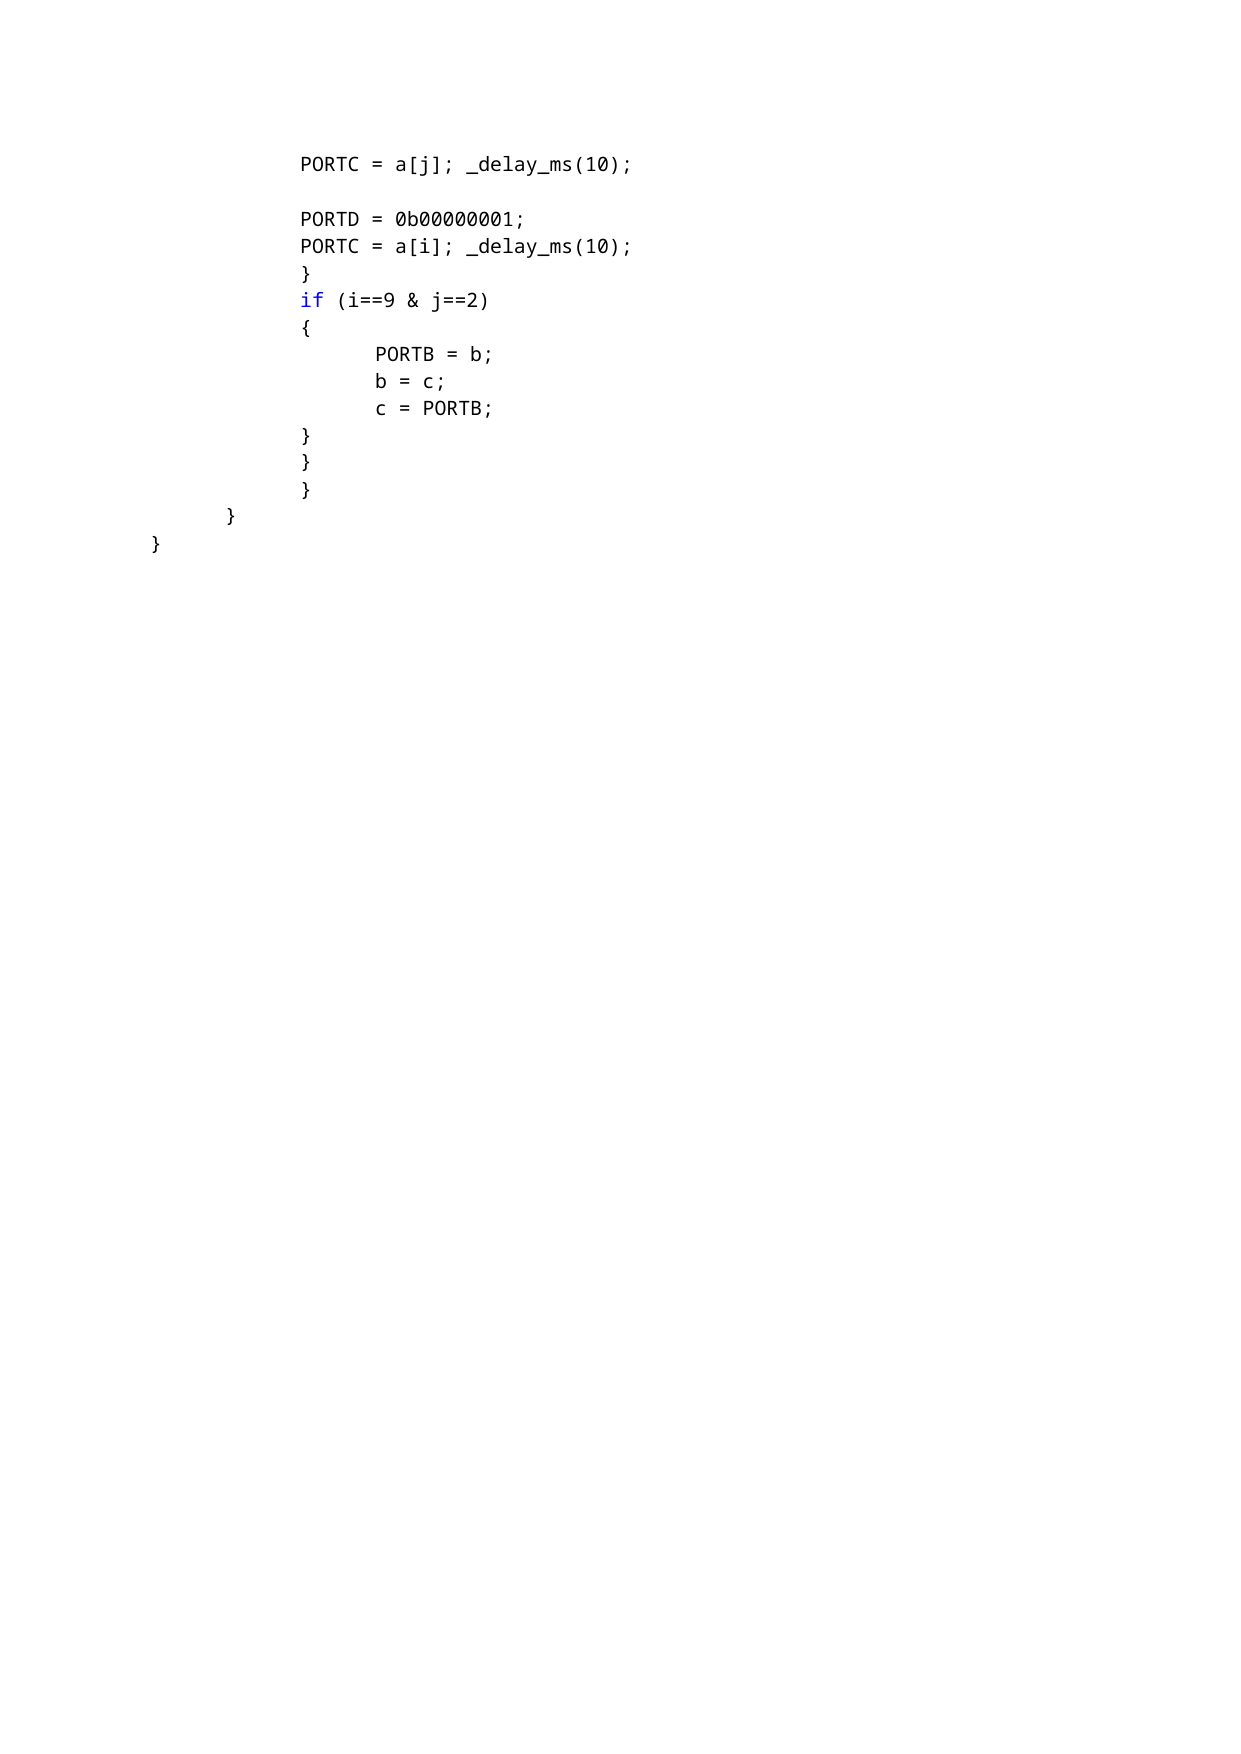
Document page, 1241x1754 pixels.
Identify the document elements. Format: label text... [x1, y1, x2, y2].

text PORTC = a[i]; _delay_ms(10); [150, 232, 1090, 259]
text } [150, 529, 1090, 556]
text PORTB = b; [150, 340, 1090, 367]
text } [150, 259, 1090, 286]
text b = c; [150, 367, 1090, 394]
text c = PORTB; [150, 394, 1090, 421]
text if (i==9 & j==2) [150, 286, 1090, 313]
text } [150, 475, 1090, 502]
text PORTC = a[j]; _delay_ms(10); [150, 150, 1090, 177]
text { [150, 313, 1090, 340]
text } [150, 502, 1090, 529]
text } [150, 448, 1090, 475]
text PORTD = 0b00000001; [150, 205, 1090, 232]
text } [150, 421, 1090, 448]
